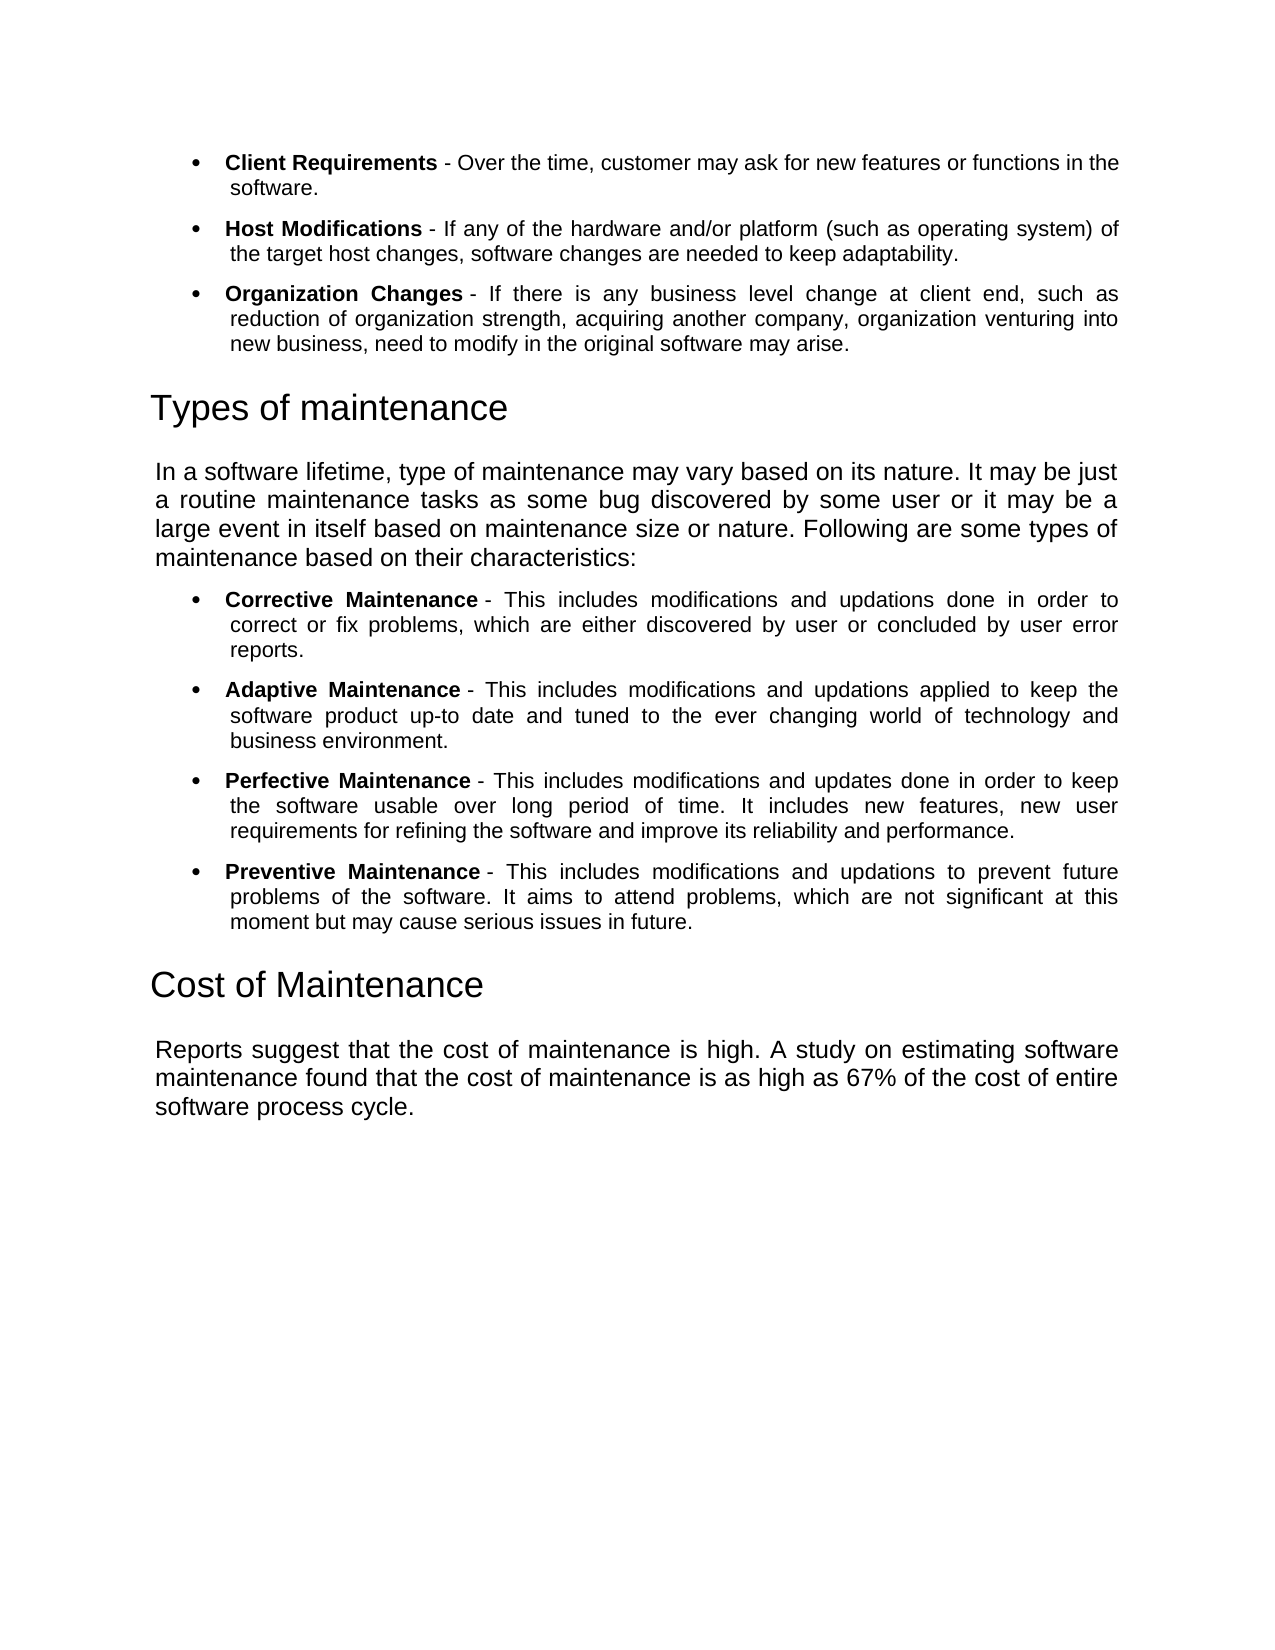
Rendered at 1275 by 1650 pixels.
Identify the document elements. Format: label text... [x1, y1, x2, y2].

text Reports suggest that the cost of maintenance is high. A study on estimating software maintenance found that the cost of maintenance is as high as 67% of the cost of entire software process cycle. [155, 1034, 1120, 1121]
list Preventive Maintenance - This includes modifications and updations to prevent future problems of the software. It aims to attend problems, which are not significant at this moment but may cause serious issues in future. [192, 859, 1120, 934]
list Client Requirements - Over the time, customer may ask for new features or functions in the software. [192, 150, 1120, 200]
text Types of maintenance [150, 386, 1125, 428]
list Corrective Maintenance - This includes modifications and updations done in order to correct or fix problems, which are either discovered by user or concluded by user error reports. [192, 587, 1120, 662]
list Adaptive Maintenance - This includes modifications and updations applied to keep the software product up-to date and tuned to the ever changing world of technology and business environment. [192, 677, 1120, 753]
list Host Modifications - If any of the hardware and/or platform (such as operating system) of the target host changes, software changes are needed to keep adaptability. [192, 215, 1120, 266]
text Cost of Maintenance [150, 963, 1125, 1005]
list Perfective Maintenance - This includes modifications and updates done in order to keep the software usable over long period of time. It includes new features, new user requirements for refining the software and improve its reliability and performance. [192, 768, 1120, 844]
text In a software lifetime, type of maintenance may vary based on its nature. It may be just a routine maintenance tasks as some bug discovered by some user or it may be a large event in itself based on maintenance size or nature. Following are some types of maintenance based on their characteristics: [155, 457, 1120, 572]
list Organization Changes - If there is any business level change at client end, such as reduction of organization strength, acquiring another company, organization venturing into new business, need to modify in the original software may arise. [192, 281, 1120, 356]
